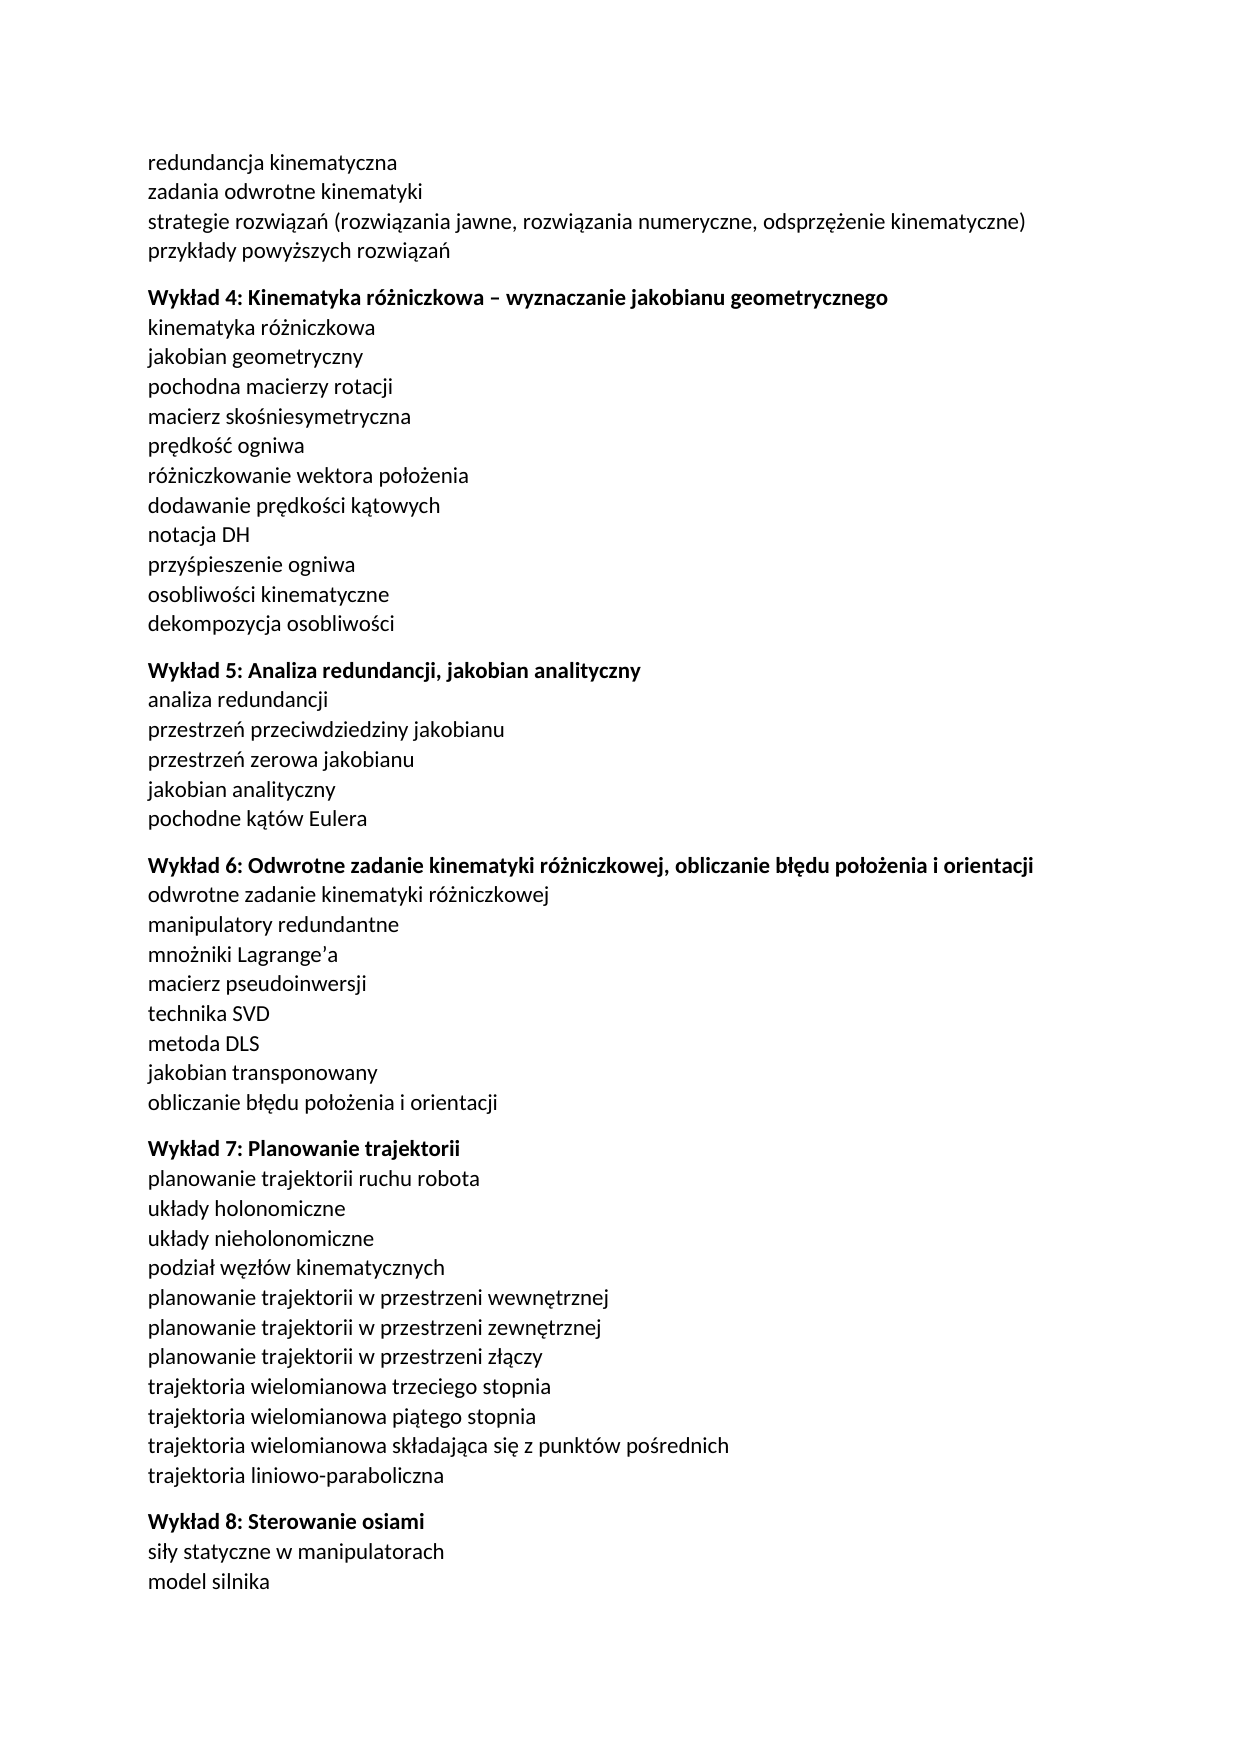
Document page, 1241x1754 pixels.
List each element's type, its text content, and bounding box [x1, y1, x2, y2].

text Wykład 5: Analiza redundancji, jakobian analityczny analiza redundancji przestrzeń przeciwdziedziny jakobianu przestrzeń zerowa jakobianu jakobian analityczny pochodne kątów Eulera [148, 656, 1093, 832]
text Wykład 4: Kinematyka różniczkowa – wyznaczanie jakobianu geometrycznego kinematyka różniczkowa jakobian geometryczny pochodna macierzy rotacji macierz skośniesymetryczna prędkość ogniwa różniczkowanie wektora położenia dodawanie prędkości kątowych notacja DH przyśpieszenie ogniwa osobliwości kinematyczne dekompozycja osobliwości [148, 283, 1093, 638]
text Wykład 7: Planowanie trajektorii planowanie trajektorii ruchu robota układy holonomiczne układy nieholonomiczne podział węzłów kinematycznych planowanie trajektorii w przestrzeni wewnętrznej planowanie trajektorii w przestrzeni zewnętrznej planowanie trajektorii w przestrzeni złączy trajektoria wielomianowa trzeciego stopnia trajektoria wielomianowa piątego stopnia trajektoria wielomianowa składająca się z punktów pośrednich trajektoria liniowo-paraboliczna [148, 1134, 1093, 1489]
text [148, 148, 1093, 265]
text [148, 1507, 1093, 1595]
text Wykład 6: Odwrotne zadanie kinematyki różniczkowej, obliczanie błędu położenia i orientacji odwrotne zadanie kinematyki różniczkowej manipulatory redundantne mnożniki Lagrange’a macierz pseudoinwersji technika SVD metoda DLS jakobian transponowany obliczanie błędu położenia i orientacji [148, 851, 1093, 1116]
